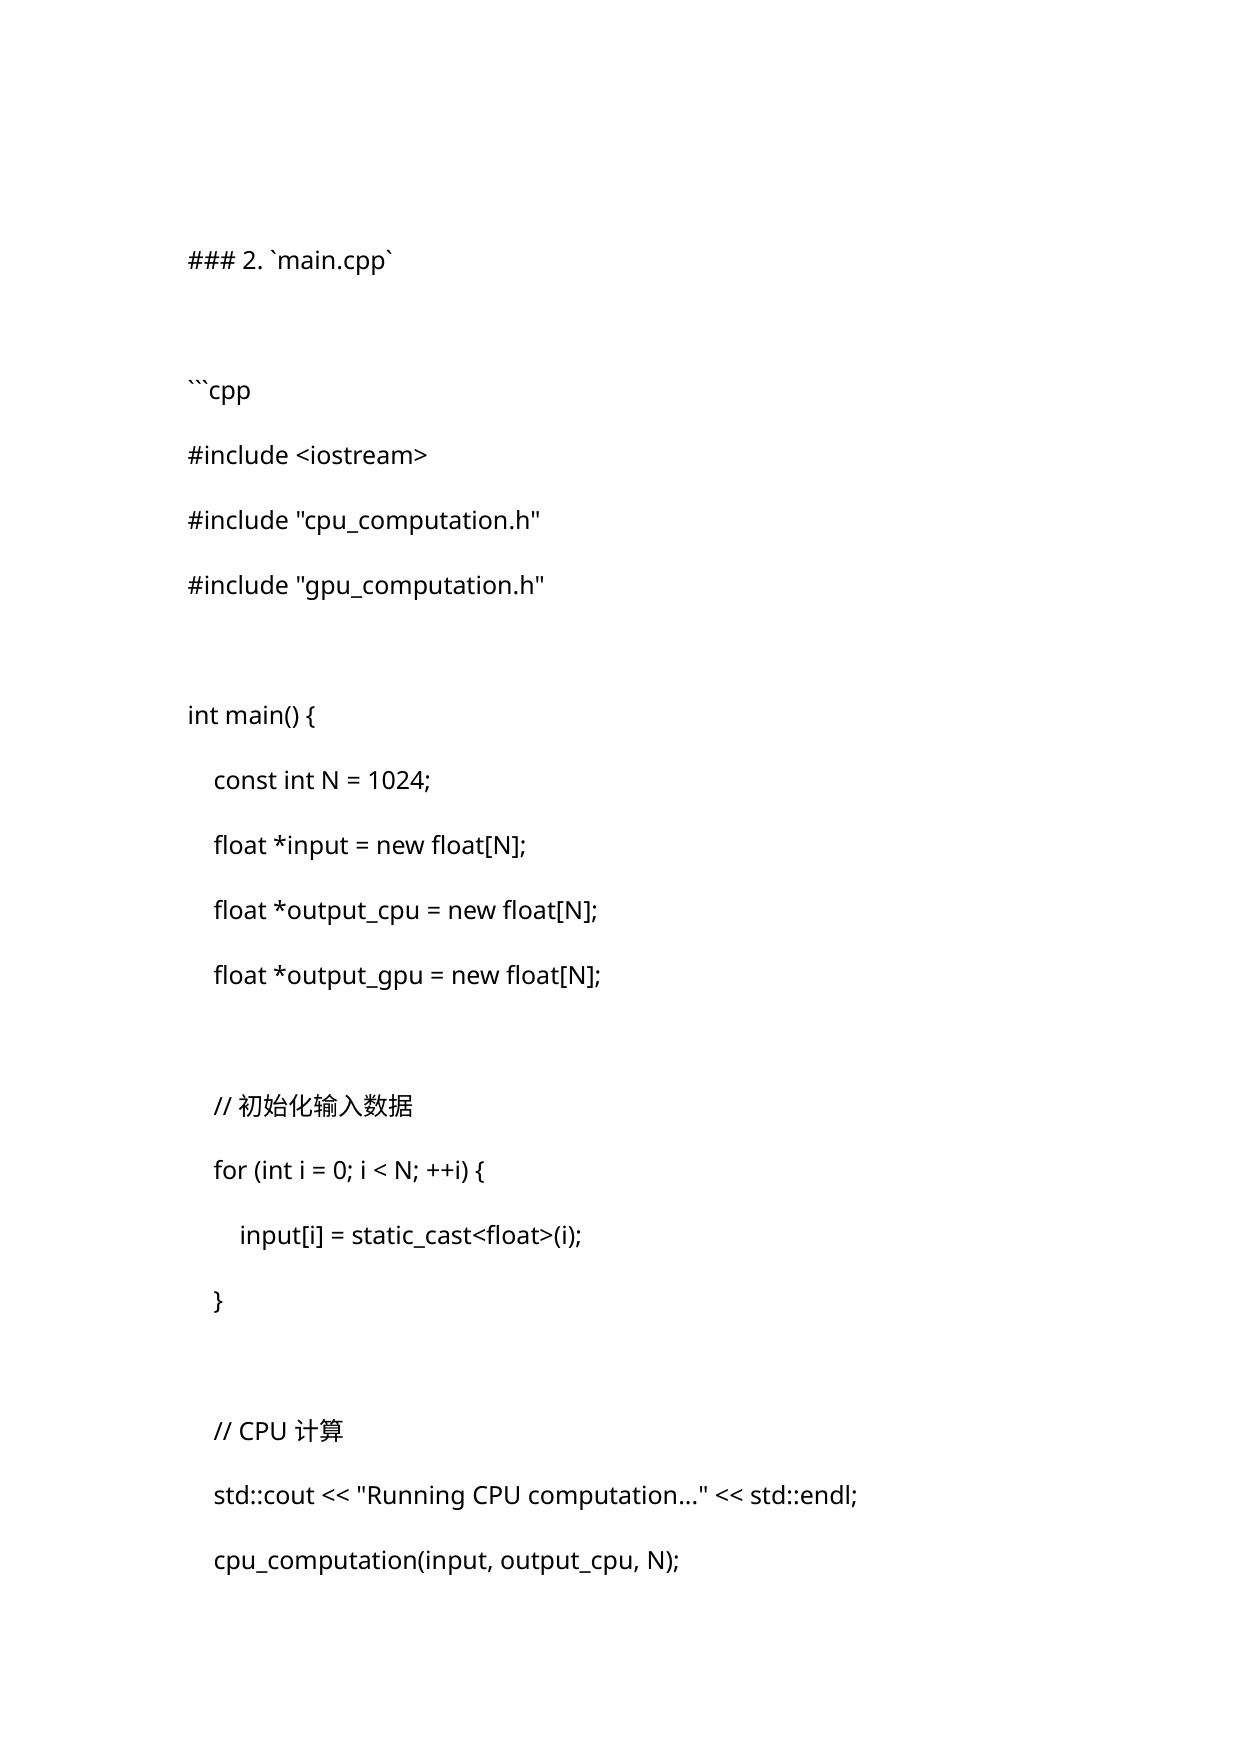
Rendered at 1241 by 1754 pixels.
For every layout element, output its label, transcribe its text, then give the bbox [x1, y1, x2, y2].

text for (int i = 0; i < N; ++i) { [187, 1137, 1053, 1202]
text int main() { [187, 682, 1053, 747]
text ```cpp [187, 357, 1053, 422]
text #include <iostream> [187, 422, 1053, 487]
text float *input = new float[N]; [187, 812, 1053, 877]
text ### 2. `main.cpp` [187, 227, 1053, 292]
text #include "gpu_computation.h" [187, 552, 1053, 617]
text // CPU 计算 [187, 1397, 1053, 1462]
text float *output_gpu = new float[N]; [187, 942, 1053, 1007]
text #include "cpu_computation.h" [187, 487, 1053, 552]
text cpu_computation(input, output_cpu, N); [187, 1527, 1053, 1592]
text const int N = 1024; [187, 747, 1053, 812]
text } [187, 1267, 1053, 1332]
text std::cout << "Running CPU computation..." << std::endl; [187, 1462, 1053, 1527]
text float *output_cpu = new float[N]; [187, 877, 1053, 942]
text // 初始化输入数据 [187, 1072, 1053, 1137]
text input[i] = static_cast<float>(i); [187, 1202, 1053, 1267]
